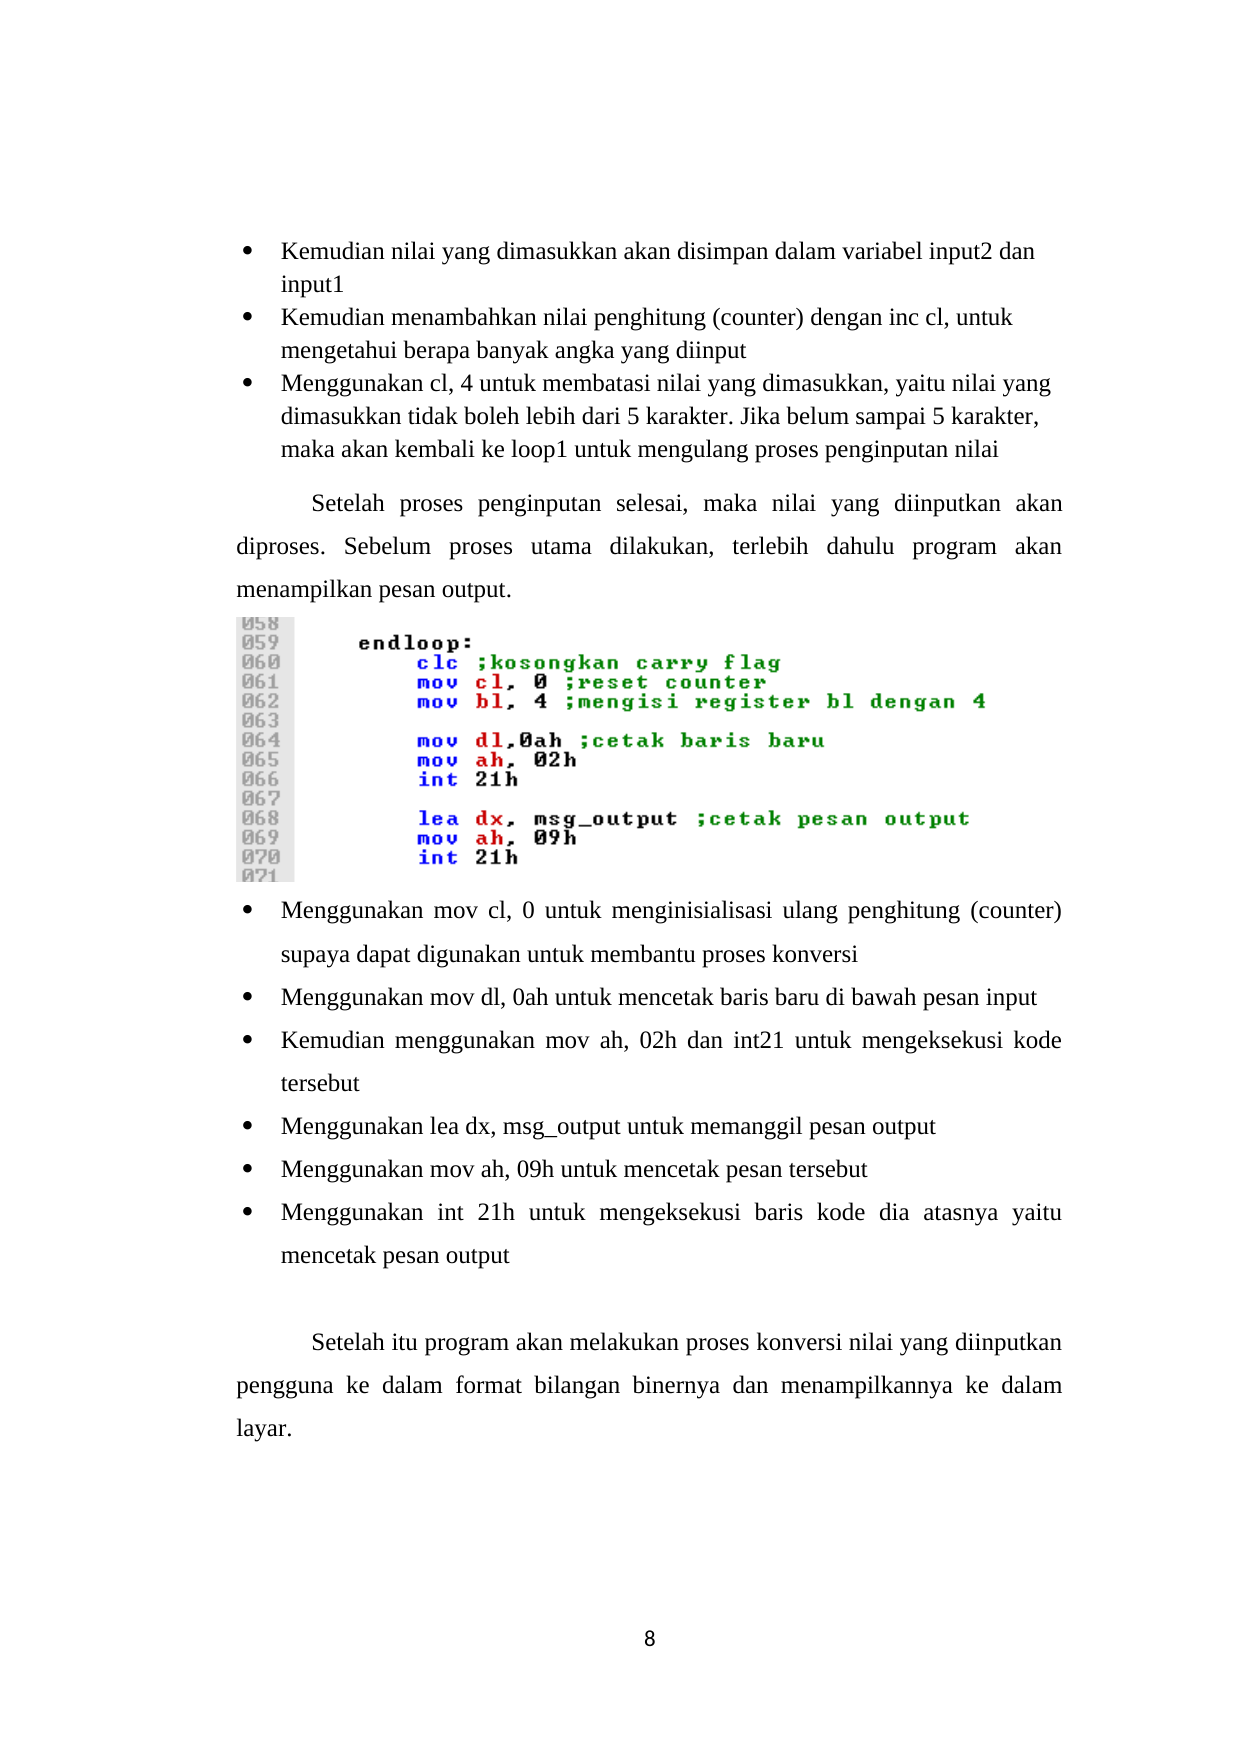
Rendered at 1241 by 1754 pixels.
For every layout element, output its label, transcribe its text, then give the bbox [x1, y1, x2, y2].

picture [236, 617, 1083, 882]
text Setelah proses penginputan selesai, maka nilai yang diinputkan akan diproses. Sebelum proses utama dilakukan, terlebih dahulu program akan menampilkan pesan output. [236, 488, 1063, 603]
list Menggunakan mov cl, 0 untuk menginisialisasi ulang penghitung (counter) supaya dapat digunakan untuk membantu proses konversi [243, 896, 1063, 967]
list Menggunakan mov dl, 0ah untuk mencetak baris baru di bawah pesan input [243, 982, 1063, 1011]
list Kemudian menambahkan nilai penghitung (counter) dengan inc cl, untuk mengetahui berapa banyak angka yang diinput [243, 302, 1063, 364]
list Kemudian nilai yang dimasukkan akan disimpan dalam variabel input2 dan input1 [243, 236, 1063, 298]
text Setelah itu program akan melakukan proses konversi nilai yang diinputkan pengguna ke dalam format bilangan binernya dan menampilkannya ke dalam layar. [236, 1327, 1063, 1442]
list Menggunakan lea dx, msg_output untuk memanggil pesan output [243, 1111, 1063, 1140]
list Menggunakan cl, 4 untuk membatasi nilai yang dimasukkan, yaitu nilai yang dimasukkan tidak boleh lebih dari 5 karakter. Jika belum sampai 5 karakter, maka akan kembali ke loop1 untuk mengulang proses penginputan nilai [243, 368, 1063, 463]
list Menggunakan int 21h untuk mengeksekusi baris kode dia atasnya yaitu mencetak pesan output [243, 1197, 1063, 1269]
list Menggunakan mov ah, 09h untuk mencetak pesan tersebut [243, 1154, 1063, 1183]
list Kemudian menggunakan mov ah, 02h dan int21 untuk mengeksekusi kode tersebut [243, 1025, 1063, 1097]
